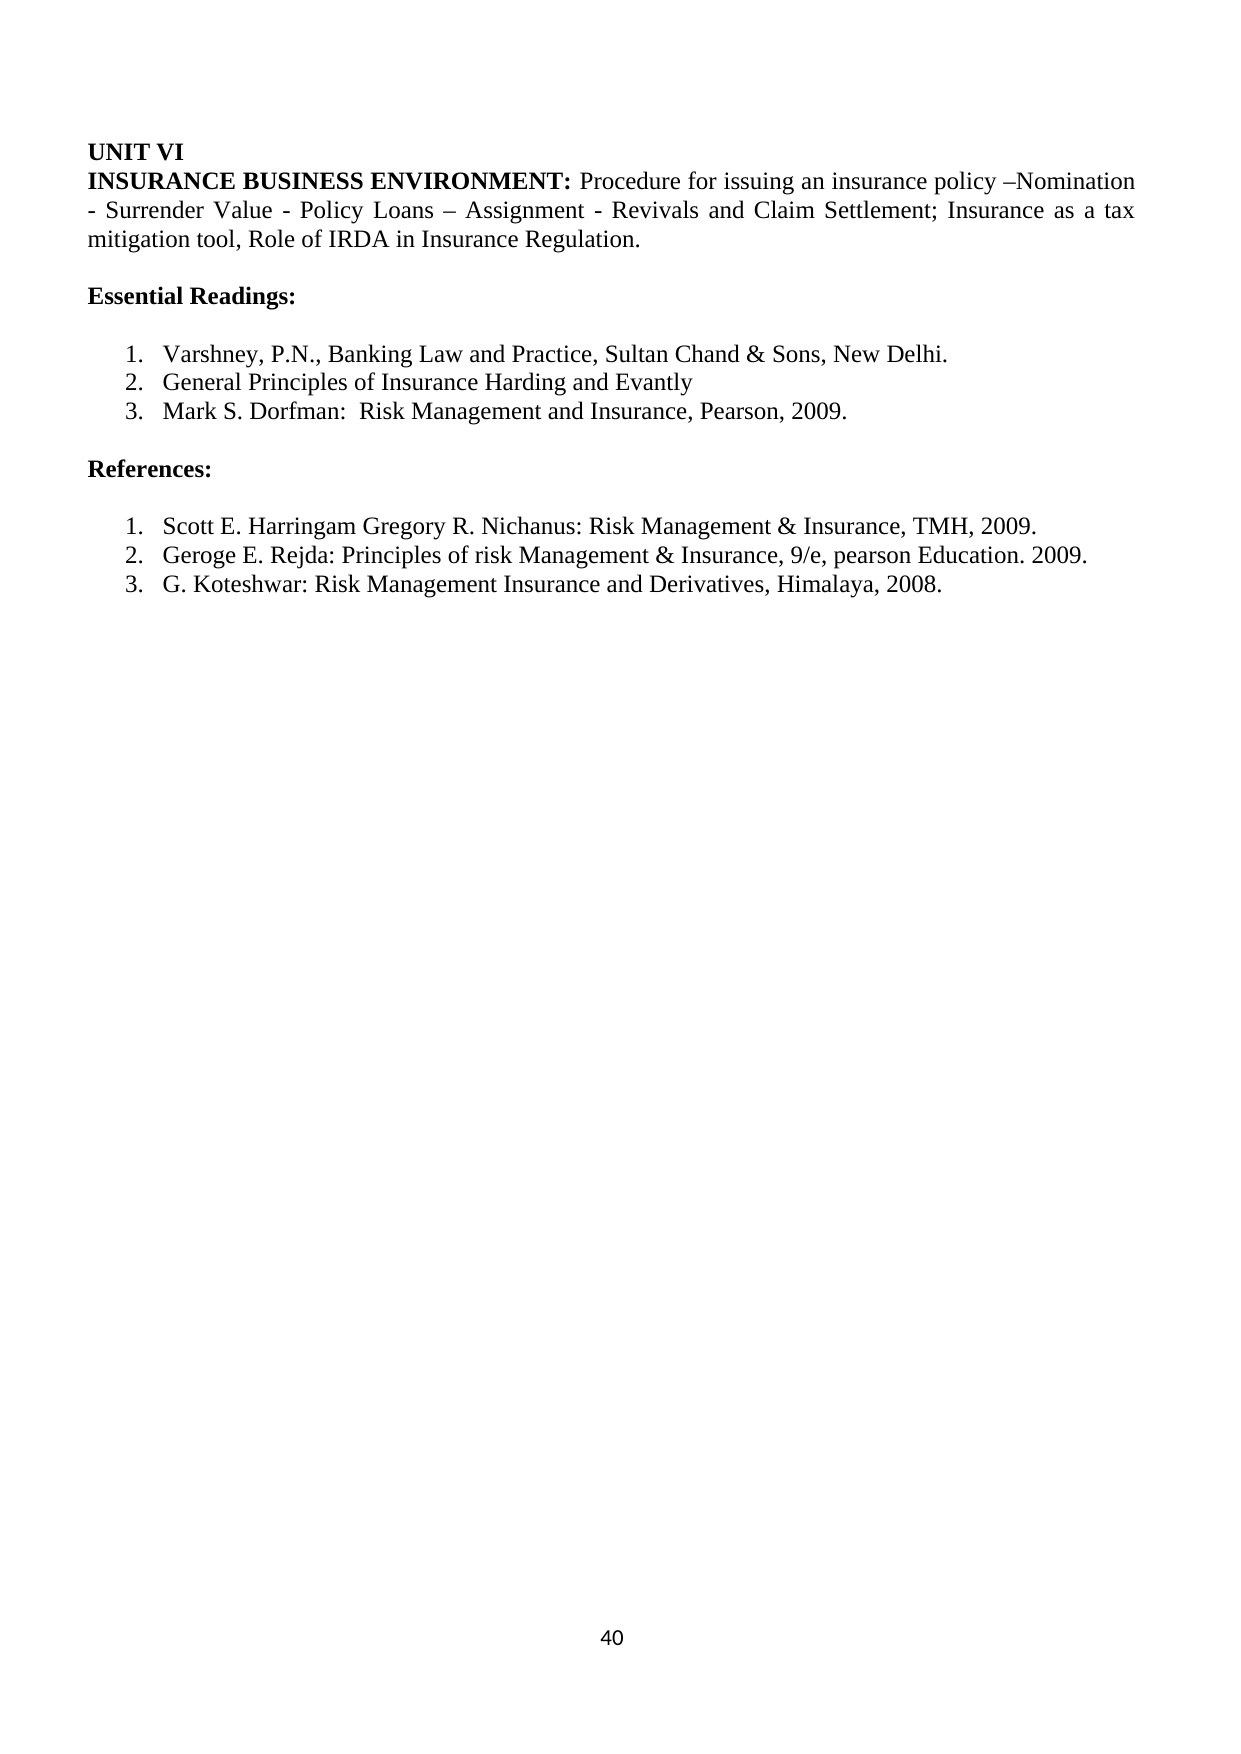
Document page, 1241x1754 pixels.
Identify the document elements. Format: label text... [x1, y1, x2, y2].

list G. Koteshwar: Risk Management Insurance and Derivatives, Himalaya, 2008. [125, 569, 1136, 597]
list Varshney, P.N., Banking Law and Practice, Sultan Chand & Sons, New Delhi. [125, 339, 1136, 367]
list Mark S. Dorfman: Risk Management and Insurance, Pearson, 2009. [125, 396, 1136, 425]
list General Principles of Insurance Harding and Evantly [125, 367, 1136, 396]
list Scott E. Harringam Gregory R. Nichanus: Risk Management & Insurance, TMH, 2009. [125, 511, 1136, 540]
text INSURANCE BUSINESS ENVIRONMENT: Procedure for issuing an insurance policy –Nomination - Surrender Value - Policy Loans – Assignment - Revivals and Claim Settlement; Insurance as a tax mitigation tool, Role of IRDA in Insurance Regulation. [87, 166, 1136, 252]
text Essential Readings: [87, 281, 1136, 310]
list Geroge E. Rejda: Principles of risk Management & Insurance, 9/e, pearson Education. 2009. [125, 540, 1136, 569]
text UNIT VI [87, 137, 1136, 166]
text References: [87, 454, 1136, 482]
